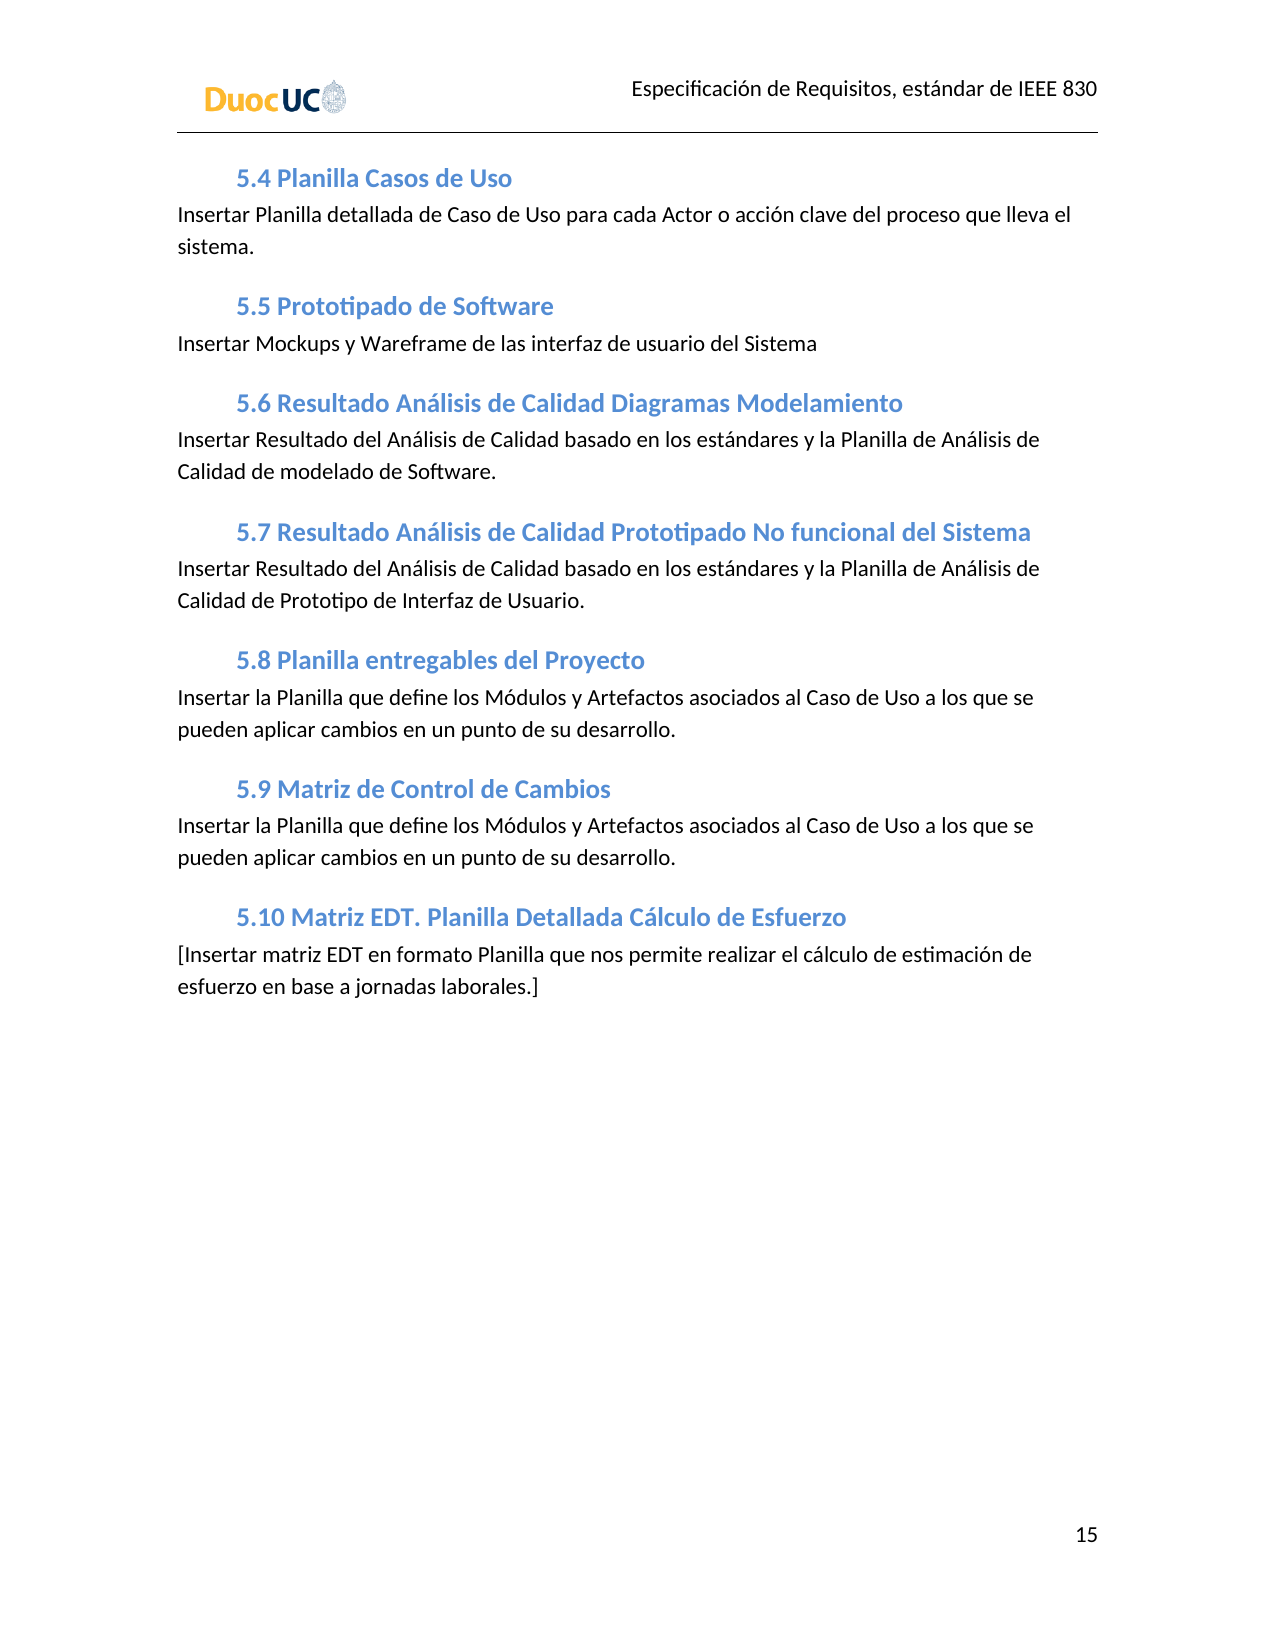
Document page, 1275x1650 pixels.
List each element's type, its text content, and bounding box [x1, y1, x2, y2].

text Insertar Resultado del Análisis de Calidad basado en los estándares y la Planilla de Análisis de Calidad de modelado de Software. [177, 425, 1098, 486]
text Insertar la Planilla que define los Módulos y Artefactos asociados al Caso de Uso a los que se pueden aplicar cambios en un punto de su desarrollo. [177, 811, 1098, 871]
text [Insertar matriz EDT en formato Planilla que nos permite realizar el cálculo de estimación de esfuerzo en base a jornadas laborales.] [177, 940, 1098, 1000]
subtitle 5.7 Resultado Análisis de Calidad Prototipado No funcional del Sistema [236, 515, 1098, 548]
subtitle 5.5 Prototipado de Software [236, 289, 1098, 323]
picture [198, 76, 351, 116]
subtitle 5.9 Matriz de Control de Cambios [236, 772, 1098, 805]
subtitle 5.4 Planilla Casos de Uso [236, 161, 1098, 194]
subtitle 5.6 Resultado Análisis de Calidad Diagramas Modelamiento [236, 386, 1098, 419]
text Insertar la Planilla que define los Módulos y Artefactos asociados al Caso de Uso a los que se pueden aplicar cambios en un punto de su desarrollo. [177, 683, 1098, 743]
text Insertar Mockups y Wareframe de las interfaz de usuario del Sistema [177, 329, 1098, 357]
subtitle 5.10 Matriz EDT. Planilla Detallada Cálculo de Esfuerzo [236, 901, 1098, 934]
text Insertar Planilla detallada de Caso de Uso para cada Actor o acción clave del proceso que lleva el sistema. [177, 200, 1098, 260]
text Insertar Resultado del Análisis de Calidad basado en los estándares y la Planilla de Análisis de Calidad de Prototipo de Interfaz de Usuario. [177, 554, 1098, 614]
subtitle 5.8 Planilla entregables del Proyecto [236, 643, 1098, 676]
